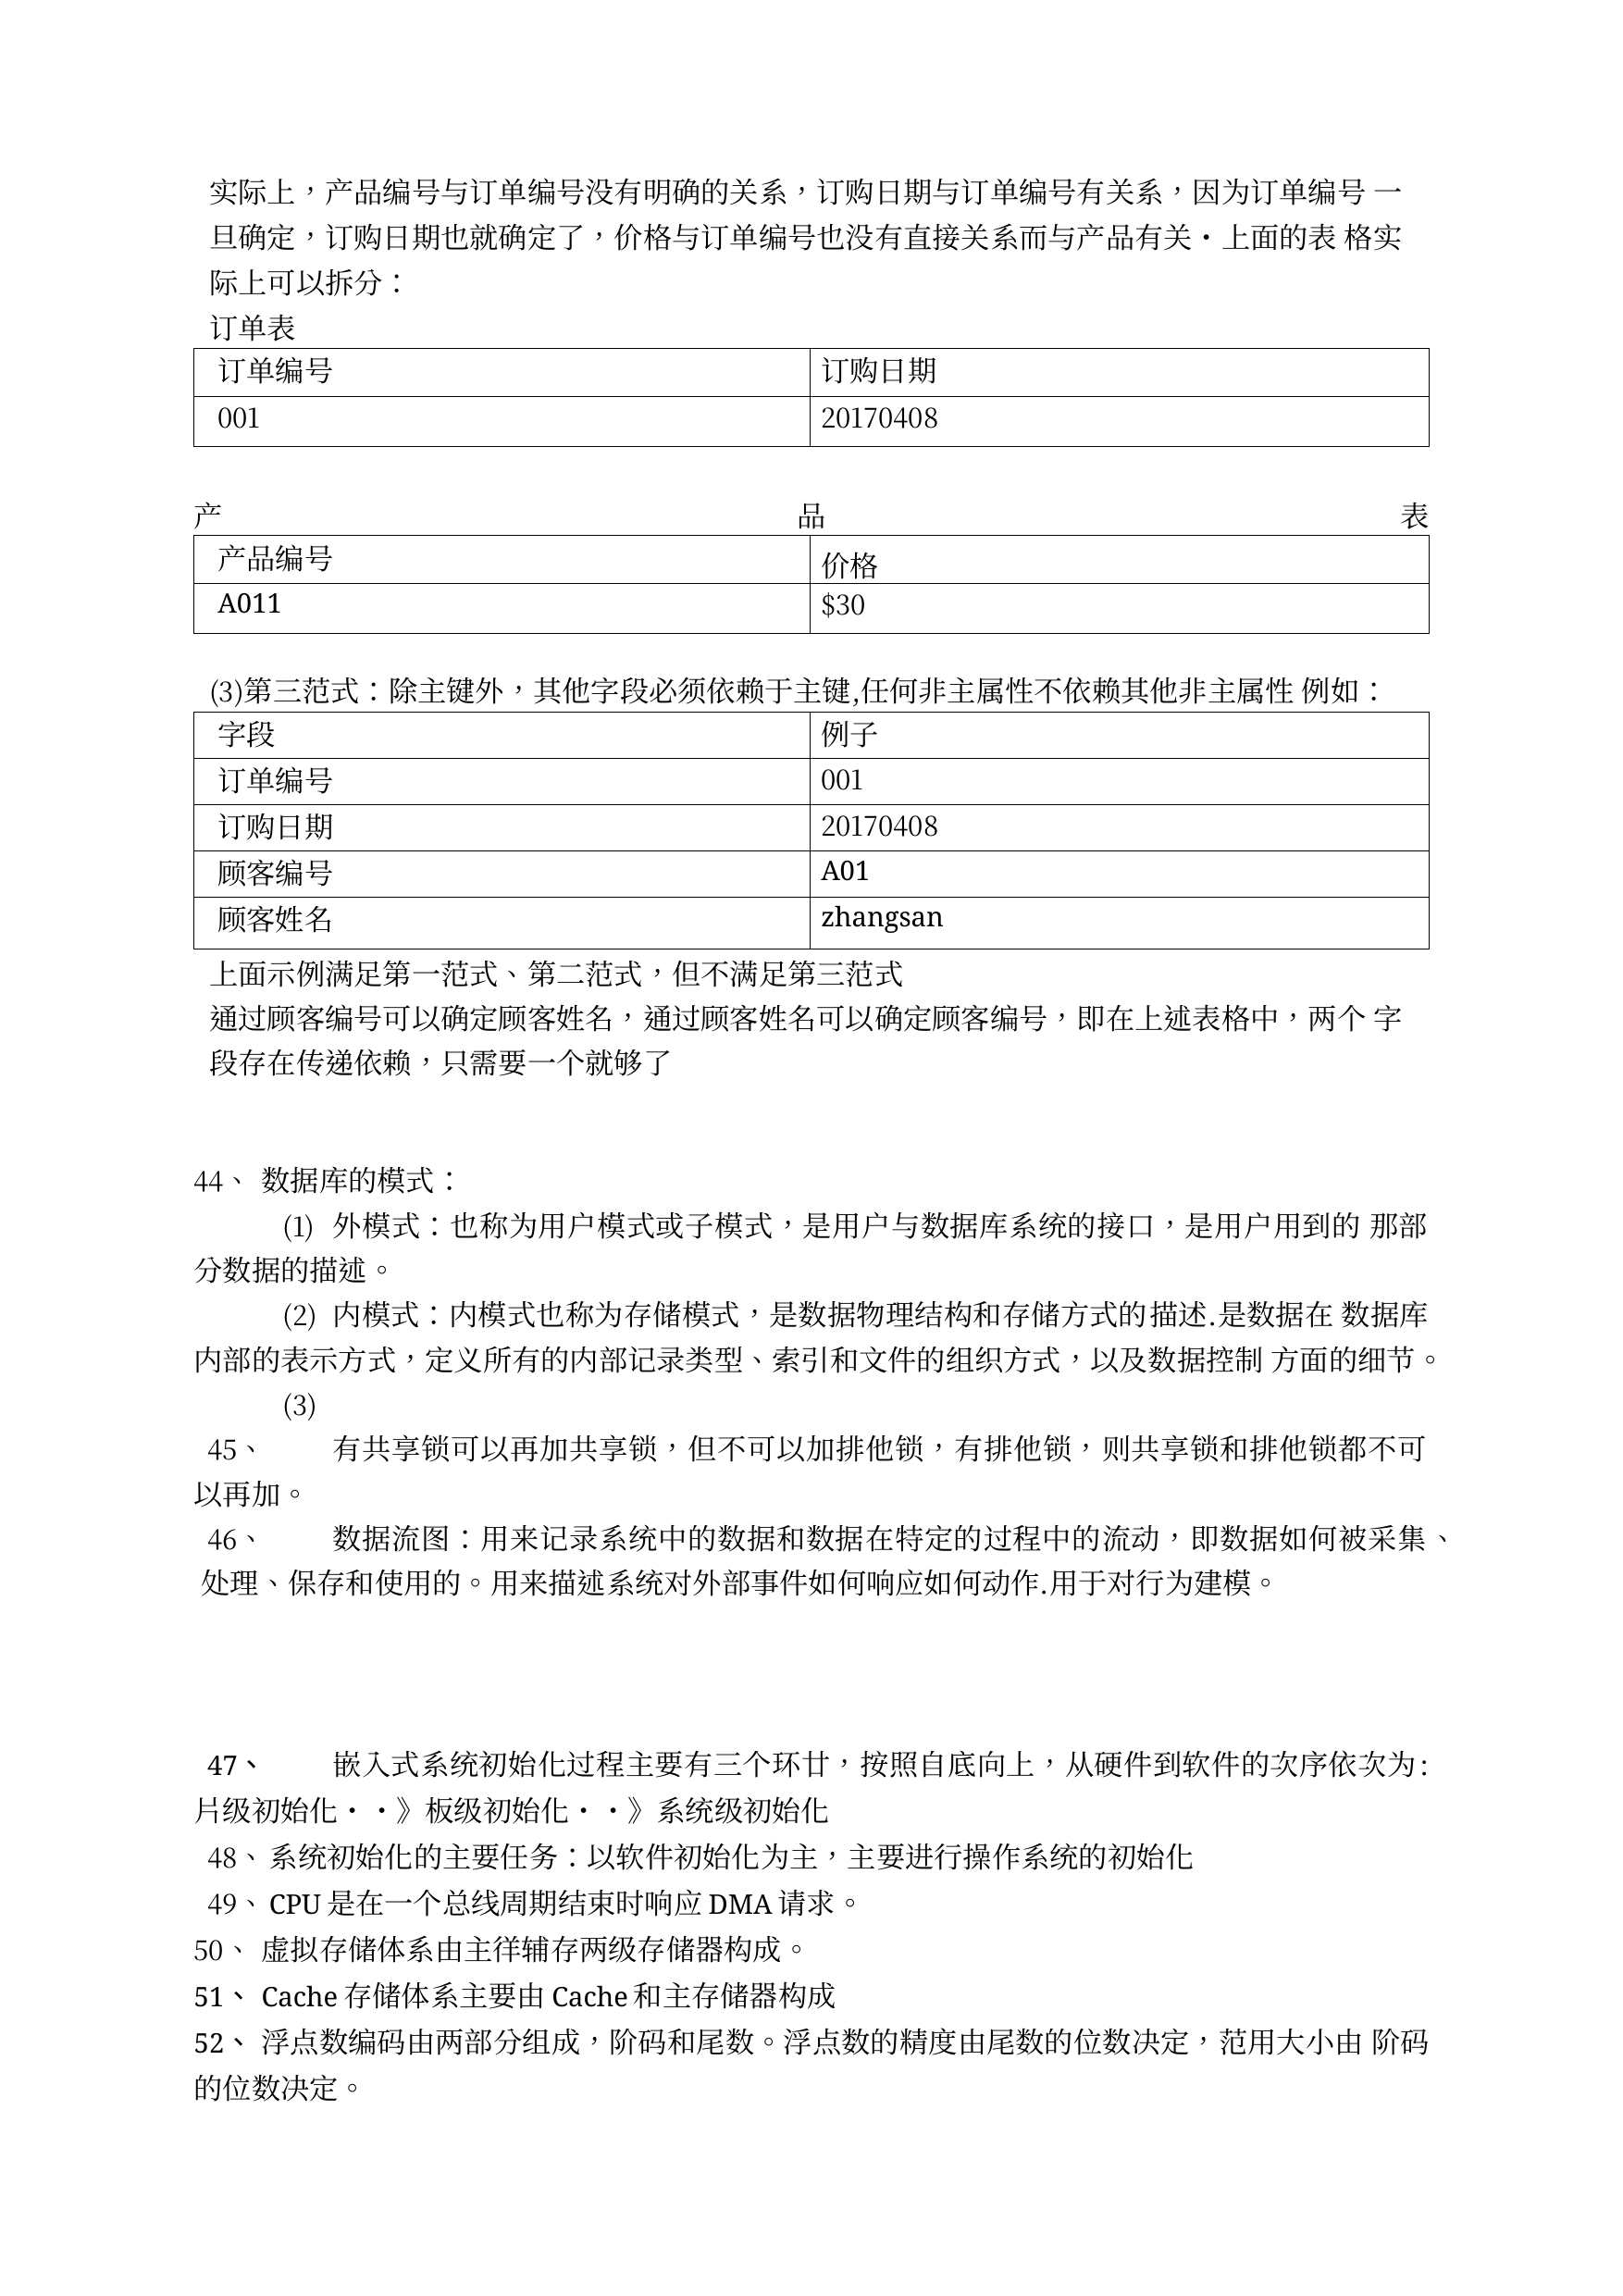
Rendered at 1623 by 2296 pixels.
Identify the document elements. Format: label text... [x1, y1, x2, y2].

table_cell A01 [811, 851, 1429, 897]
text 通过顾客编号可以确定顾客姓名，通过顾客姓名可以确定顾客编号，即在上述表格中，两个 字段存在传递依赖，只需要一个就够了 [209, 994, 1429, 1083]
table_cell 顾客姓名 [194, 898, 810, 949]
text 47、 嵌入式系统初始化过程主要有三个环廿，按照自底向上，从硬件到软件的次序依次为: 片级初始化・・》板级初始化・・》系统级初始化 [193, 1738, 1429, 1831]
table_cell 20170408 [811, 397, 1429, 446]
table_cell A011 [194, 584, 810, 633]
table_cell 订单编号 [194, 759, 810, 804]
text (3) [193, 1380, 1429, 1424]
text 产品表 [193, 493, 1429, 535]
text 上面示例满足第一范式、第二范式，但不满足第三范式 [209, 949, 1429, 994]
table_cell 001 [811, 759, 1429, 804]
text 实际上，产品编号与订单编号没有明确的关系，订购日期与订单编号有关系，因为订单编号 一旦确定，订购日期也就确定了，价格与订单编号也没有直接关系而与产品有关・上面的表 格实际上可以拆分： [209, 167, 1429, 303]
table_cell 顾客编号 [194, 851, 810, 897]
text 50、 虚拟存储体系由主徉辅存两级存储器构成。 [193, 1923, 1429, 1969]
table_header 字段 [194, 713, 810, 758]
table_cell 订购日期 [194, 805, 810, 850]
text 45、 有共享锁可以再加共享锁，但不可以加排他锁，有排他锁，则共享锁和排他锁都不可 以再加。 [193, 1424, 1429, 1514]
text 46、 数据流图：用来记录系统中的数据和数据在特定的过程中的流动，即数据如何被采集、 处理、保存和使用的。用来描述系统对外部事件如何响应如何动作.用于对行为建模。 [193, 1514, 1429, 1603]
text 52、 浮点数编码由两部分组成，阶码和尾数。浮点数的精度由尾数的位数决定，范用大小由 阶码的位数决定。 [193, 2016, 1429, 2108]
table_header 例子 [811, 713, 1429, 758]
table_cell 001 [194, 397, 810, 446]
table_header 订单编号 [194, 349, 810, 396]
table_cell $30 [811, 584, 1429, 633]
table_cell zhangsan [811, 898, 1429, 949]
table_header 价格 [811, 536, 1429, 583]
text 51、 Cache存储体系主要由Cache和主存储器构成 [193, 1969, 1429, 2016]
list 外模式：也称为用户模式或子模式，是用户与数据库系统的接口，是用户用到的 那部分数据的描述。 [193, 1200, 1429, 1290]
text 49、 CPU是在一个总线周期结束时响应DMA请求。 [193, 1877, 1429, 1923]
text 订单表 [209, 303, 1429, 348]
text 48、 系统初始化的主要任务：以软件初始化为主，主要进行操作系统的初始化 [193, 1831, 1429, 1877]
list 内模式：内模式也称为存储模式，是数据物理结构和存储方式的描述.是数据在 数据库内部的表示方式，定义所有的内部记录类型、索引和文件的组织方式，以及数据控制 方面的细节。 [193, 1290, 1429, 1380]
table_header 产品编号 [194, 536, 810, 583]
table_cell 20170408 [811, 805, 1429, 850]
text 44、 数据库的模式： [193, 1156, 1429, 1200]
table_header 订购日期 [811, 349, 1429, 396]
text (3)第三范式：除主键外，其他字段必须依赖于主键,任何非主属性不依赖其他非主属性 例如： [209, 665, 1429, 712]
